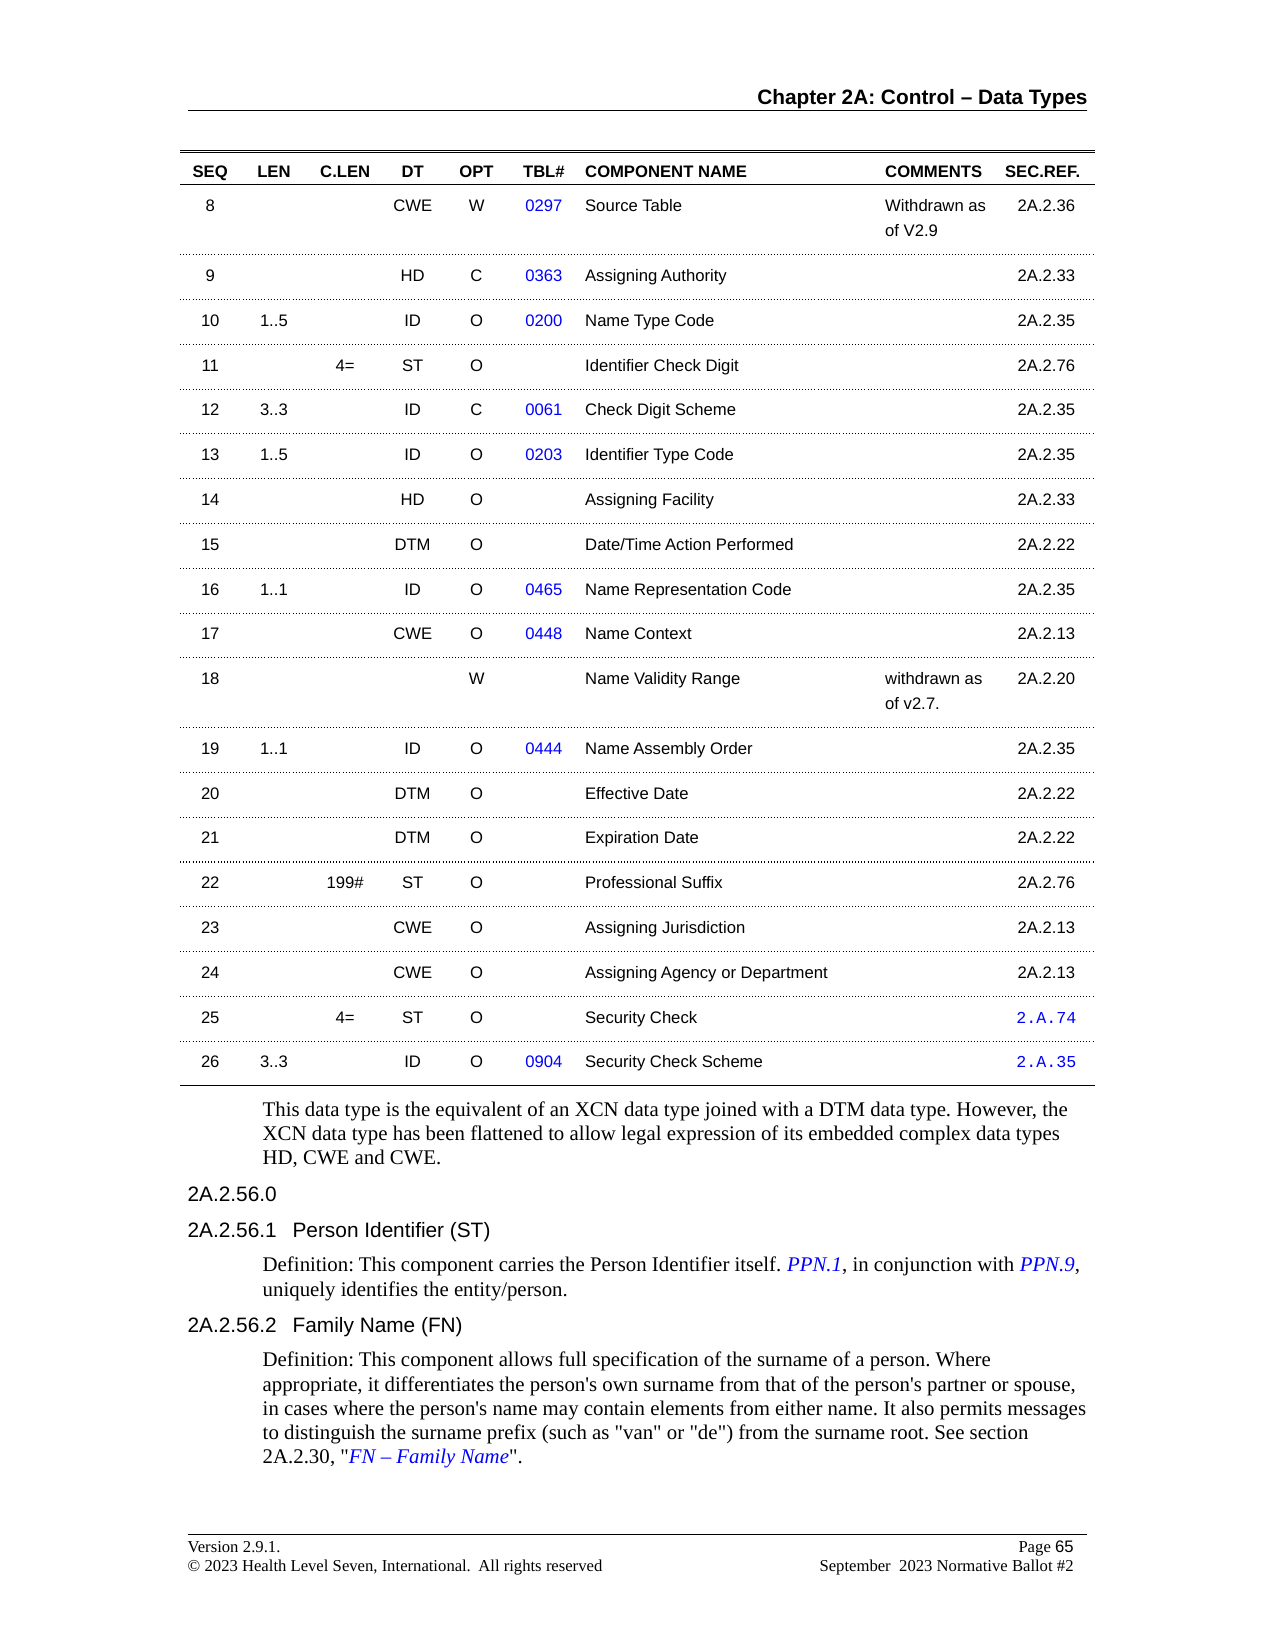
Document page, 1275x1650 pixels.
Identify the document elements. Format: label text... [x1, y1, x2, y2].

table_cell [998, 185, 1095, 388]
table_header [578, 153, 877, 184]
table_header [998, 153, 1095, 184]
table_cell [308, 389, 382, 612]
text Definition: This component allows full specification of the surname of a person. Where appropriate, it differentiates the person's own surname from that of the person's partner or spouse, in cases where the person's name may contain elements from either name. It also permits messages to distinguish the surname prefix (such as "van" or "de") from the surname root. See section 2A.2.30, "FN – Family Name". [262, 1347, 1087, 1468]
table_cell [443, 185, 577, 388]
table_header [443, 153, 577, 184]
subtitle Family Name (FN) [187, 1313, 1087, 1337]
text This data type is the equivalent of an XCN data type joined with a DTM data type. However, the XCN data type has been flattened to allow legal expression of its embedded complex data types HD, CWE and CWE. [262, 1097, 1087, 1169]
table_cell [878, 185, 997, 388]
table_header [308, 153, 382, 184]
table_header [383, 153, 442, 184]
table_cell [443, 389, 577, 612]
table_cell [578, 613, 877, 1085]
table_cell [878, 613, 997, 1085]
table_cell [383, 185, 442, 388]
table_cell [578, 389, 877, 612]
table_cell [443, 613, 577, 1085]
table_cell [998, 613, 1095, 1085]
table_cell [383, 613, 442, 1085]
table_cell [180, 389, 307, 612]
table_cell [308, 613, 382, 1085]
text Definition: This component carries the Person Identifier itself. PPN.1, in conjunction with PPN.9, uniquely identifies the entity/person. [262, 1252, 1087, 1301]
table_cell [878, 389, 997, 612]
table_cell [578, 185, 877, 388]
subtitle Person Identifier (ST) [187, 1218, 1087, 1242]
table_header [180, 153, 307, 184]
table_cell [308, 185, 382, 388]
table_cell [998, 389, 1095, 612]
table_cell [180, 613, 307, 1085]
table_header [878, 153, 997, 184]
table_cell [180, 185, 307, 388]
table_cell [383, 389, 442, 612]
